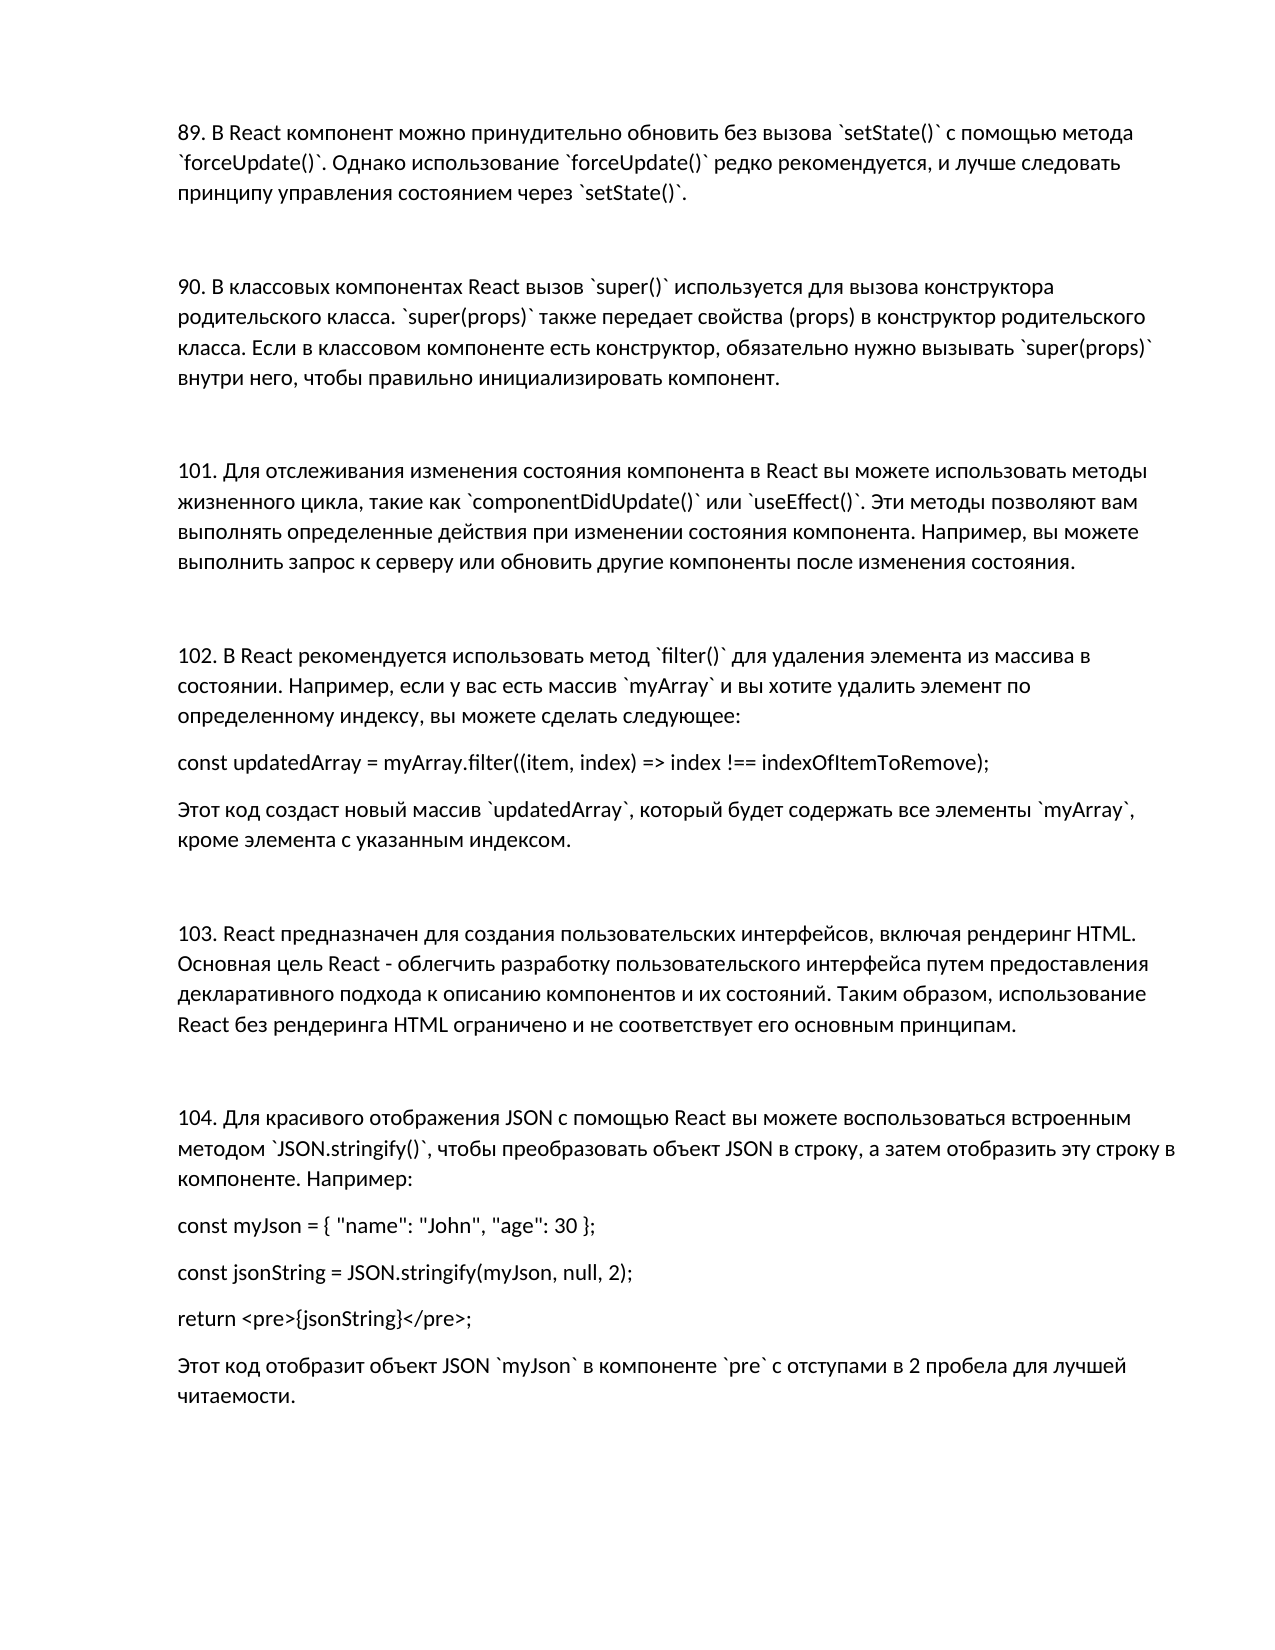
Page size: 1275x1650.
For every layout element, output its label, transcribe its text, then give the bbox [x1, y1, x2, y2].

text 102. В React рекомендуется использовать метод `filter()` для удаления элемента из массива в состоянии. Например, если у вас есть массив `myArray` и вы хотите удалить элемент по определенному индексу, вы можете сделать следующее: [177, 641, 1186, 729]
text Этот код создаст новый массив `updatedArray`, который будет содержать все элементы `myArray`, кроме элемента с указанным индексом. [177, 795, 1186, 853]
text 103. React предназначен для создания пользовательских интерфейсов, включая рендеринг HTML. Основная цель React - облегчить разработку пользовательского интерфейса путем предоставления декларативного подхода к описанию компонентов и их состояний. Таким образом, использование React без рендеринга HTML ограничено и не соответствует его основным принципам. [177, 919, 1186, 1038]
text const updatedArray = myArray.filter((item, index) => index !== indexOfItemToRemove); [177, 748, 1186, 776]
text const myJson = { "name": "John", "age": 30 }; [177, 1211, 1186, 1239]
text 90. В классовых компонентах React вызов `super()` используется для вызова конструктора родительского класса. `super(props)` также передает свойства (props) в конструктор родительского класса. Если в классовом компоненте есть конструктор, обязательно нужно вызывать `super(props)` внутри него, чтобы правильно инициализировать компонент. [177, 272, 1186, 391]
text 104. Для красивого отображения JSON с помощью React вы можете воспользоваться встроенным методом `JSON.stringify()`, чтобы преобразовать объект JSON в строку, а затем отобразить эту строку в компоненте. Например: [177, 1103, 1186, 1192]
text return <pre>{jsonString}</pre>; [177, 1304, 1186, 1333]
text 101. Для отслеживания изменения состояния компонента в React вы можете использовать методы жизненного цикла, такие как `componentDidUpdate()` или `useEffect()`. Эти методы позволяют вам выполнять определенные действия при изменении состояния компонента. Например, вы можете выполнить запрос к серверу или обновить другие компоненты после изменения состояния. [177, 457, 1186, 575]
text Этот код отобразит объект JSON `myJson` в компоненте `pre` с отступами в 2 пробела для лучшей читаемости. [177, 1351, 1186, 1410]
text 89. В React компонент можно принудительно обновить без вызова `setState()` с помощью метода `forceUpdate()`. Однако использование `forceUpdate()` редко рекомендуется, и лучше следовать принципу управления состоянием через `setState()`. [177, 118, 1186, 207]
text const jsonString = JSON.stringify(myJson, null, 2); [177, 1258, 1186, 1286]
